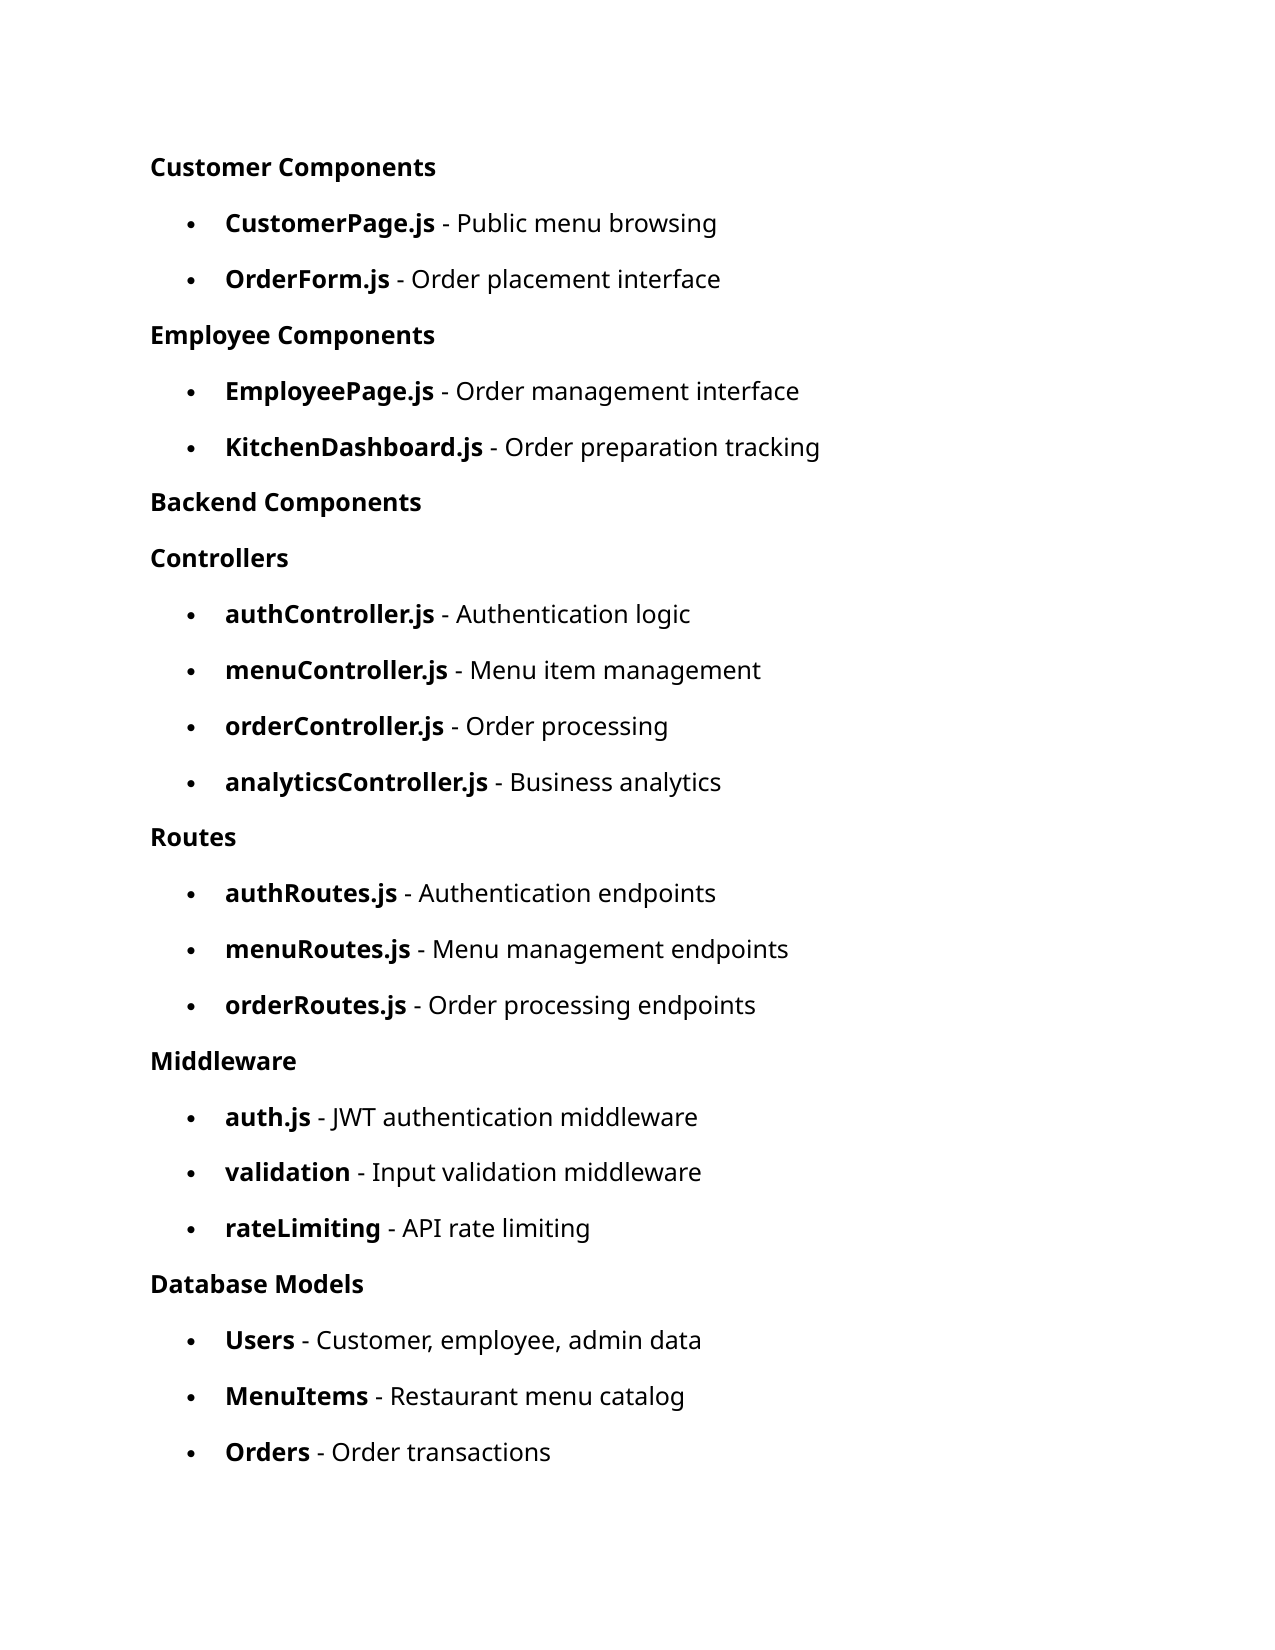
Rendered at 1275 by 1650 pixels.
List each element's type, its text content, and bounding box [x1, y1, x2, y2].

list EmployeePage.js - Order management interface [187, 373, 1125, 407]
list orderController.js - Order processing [187, 708, 1125, 742]
text Backend Components [150, 485, 1125, 519]
text Middleware [150, 1043, 1125, 1077]
list rateLimiting - API rate limiting [187, 1211, 1125, 1245]
list authController.js - Authentication logic [187, 597, 1125, 631]
list menuController.js - Menu item management [187, 652, 1125, 687]
list validation - Input validation middleware [187, 1155, 1125, 1189]
list Orders - Order transactions [187, 1434, 1125, 1468]
list authRoutes.js - Authentication endpoints [187, 876, 1125, 910]
text Routes [150, 820, 1125, 854]
text Database Models [150, 1267, 1125, 1301]
list Users - Customer, employee, admin data [187, 1322, 1125, 1357]
list analyticsController.js - Business analytics [187, 764, 1125, 798]
list KitchenDashboard.js - Order preparation tracking [187, 429, 1125, 463]
list MenuItems - Restaurant menu catalog [187, 1378, 1125, 1412]
list orderRoutes.js - Order processing endpoints [187, 987, 1125, 1022]
list auth.js - JWT authentication middleware [187, 1099, 1125, 1133]
text Controllers [150, 541, 1125, 575]
list menuRoutes.js - Menu management endpoints [187, 932, 1125, 966]
text Employee Components [150, 317, 1125, 352]
text Customer Components [150, 150, 1125, 184]
list OrderForm.js - Order placement interface [187, 262, 1125, 296]
list CustomerPage.js - Public menu browsing [187, 206, 1125, 240]
